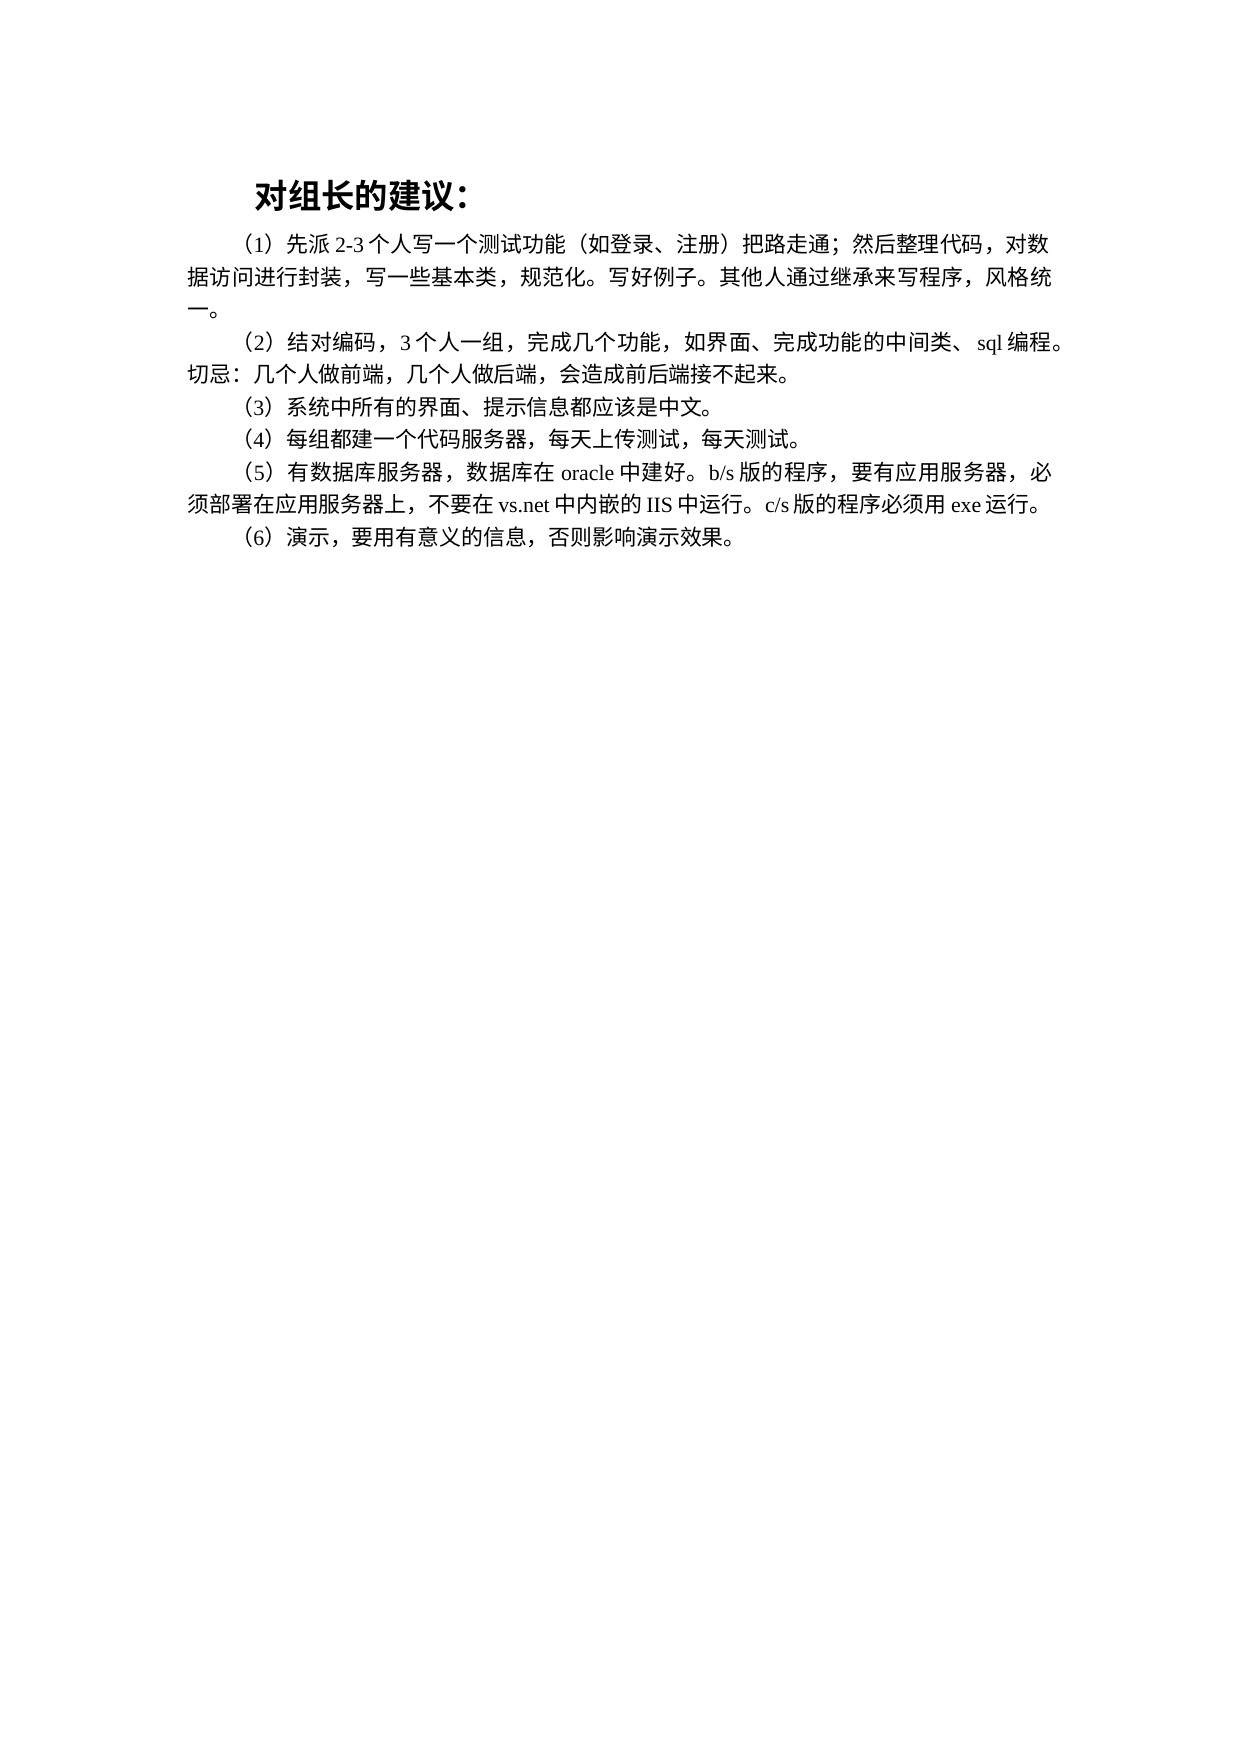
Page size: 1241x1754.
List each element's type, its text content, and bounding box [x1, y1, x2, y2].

text （1）先派2-3个人写一个测试功能（如登录、注册）把路走通；然后整理代码，对数据访问进行封装，写一些基本类，规范化。写好例子。其他人通过继承来写程序，风格统一。 [187, 227, 1053, 324]
text （3）系统中所有的界面、提示信息都应该是中文。 [187, 389, 1053, 422]
text （6）演示，要用有意义的信息，否则影响演示效果。 [187, 519, 1053, 552]
text （2）结对编码，3个人一组，完成几个功能，如界面、完成功能的中间类、sql编程。切忌：几个人做前端，几个人做后端，会造成前后端接不起来。 [187, 324, 1053, 389]
text （4）每组都建一个代码服务器，每天上传测试，每天测试。 [187, 422, 1053, 454]
text 对组长的建议： [187, 162, 1053, 227]
text （5）有数据库服务器，数据库在oracle中建好。b/s版的程序，要有应用服务器，必须部署在应用服务器上，不要在vs.net中内嵌的IIS中运行。c/s版的程序必须用exe运行。 [187, 454, 1053, 519]
